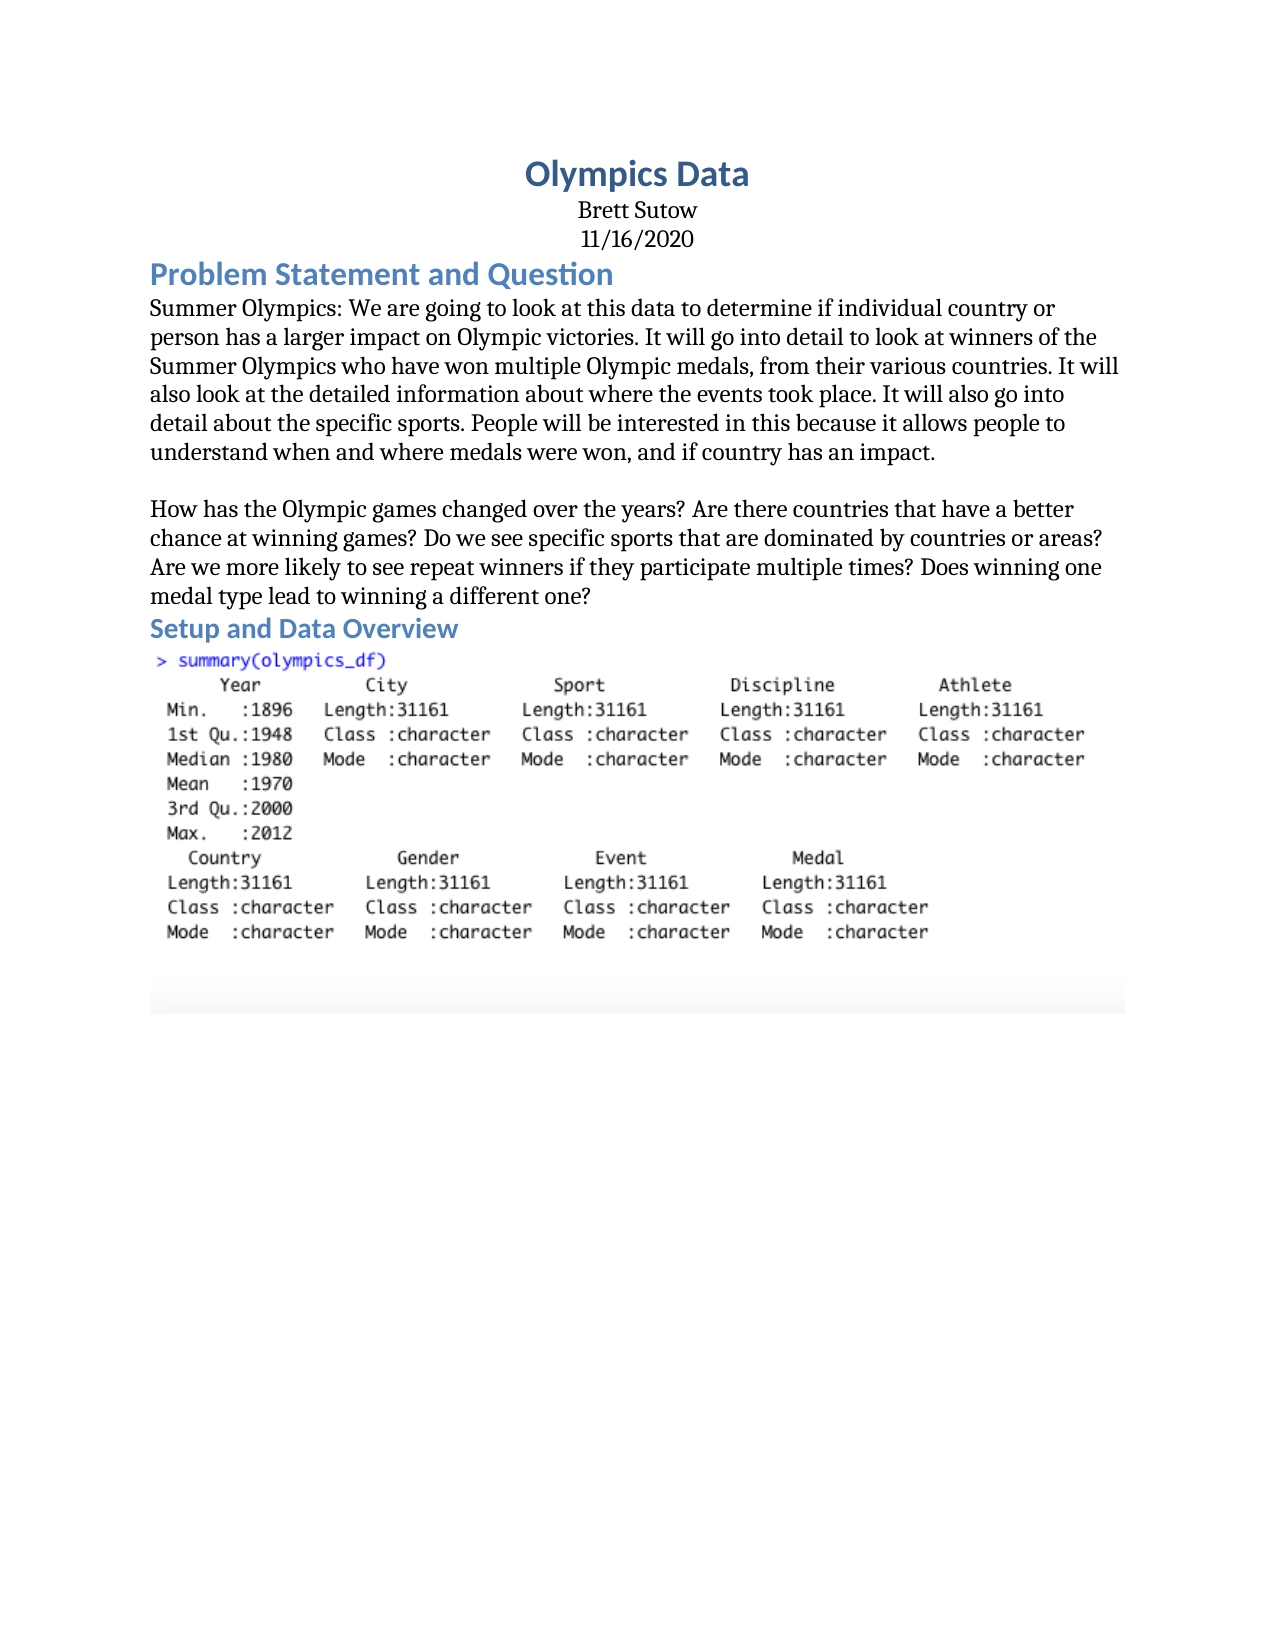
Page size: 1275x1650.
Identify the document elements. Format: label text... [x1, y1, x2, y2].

picture [150, 646, 1125, 1014]
title Olympics Data [150, 150, 1125, 196]
text 11/16/2020 [150, 224, 1125, 253]
subtitle Problem Statement and Question [150, 253, 1125, 294]
subtitle Setup and Data Overview [150, 610, 1125, 646]
text Brett Sutow [150, 196, 1125, 224]
text How has the Olympic games changed over the years? Are there countries that have a better chance at winning games? Do we see specific sports that are dominated by countries or areas? Are we more likely to see repeat winners if they participate multiple times? Does winning one medal type lead to winning a different one? [150, 495, 1125, 610]
text Summer Olympics: We are going to look at this data to determine if individual country or person has a larger impact on Olympic victories. It will go into detail to look at winners of the Summer Olympics who have won multiple Olympic medals, from their various countries. It will also look at the detailed information about where the events took place. It will also go into detail about the specific sports. People will be interested in this because it allows people to understand when and where medals were won, and if country has an impact. [150, 294, 1125, 467]
